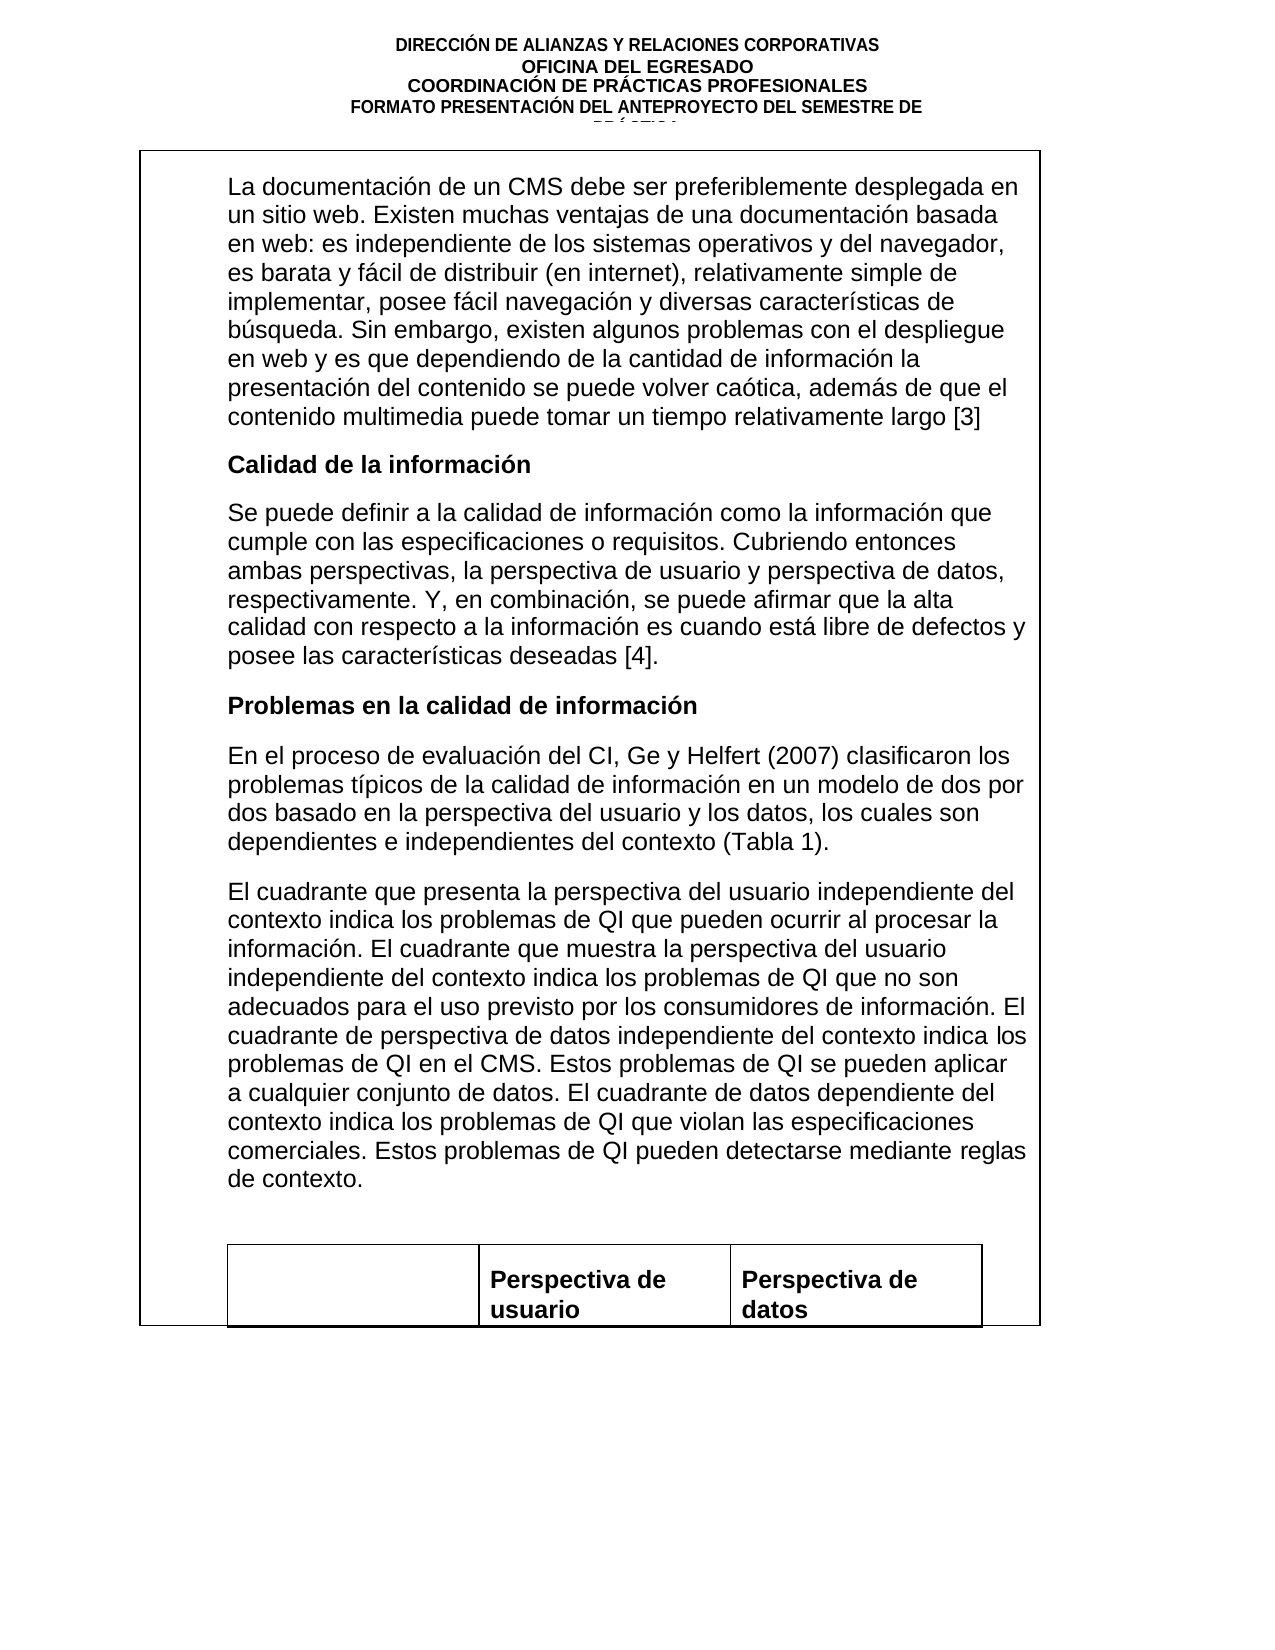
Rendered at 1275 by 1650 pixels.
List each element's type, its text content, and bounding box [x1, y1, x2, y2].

table_header La documentación de un CMS debe ser preferiblemente desplegada en un sitio web. Existen muchas ventajas de una documentación basada en web: es independiente de los sistemas operativos y del navegador, es barata y fácil de distribuir (en internet), relativamente simple de implementar, posee fácil navegación y diversas características de búsqueda. Sin embargo, existen algunos problemas con el despliegue en web y es que dependiendo de la cantidad de información la presentación del contenido se puede volver caótica, además de que el contenido multimedia puede tomar un tiempo relativamente largo [3] Calidad de la información Se puede definir a la calidad de información como la información que cumple con las especificaciones o requisitos. Cubriendo entonces ambas perspectivas, la perspectiva de usuario y perspectiva de datos, respectivamente. Y, en combinación, se puede afirmar que la alta calidad con respecto a la información es cuando está libre de defectos y posee las características deseadas [4]. Problemas en la calidad de información En el proceso de evaluación del CI, Ge y Helfert (2007) clasificaron los problemas típicos de la calidad de información en un modelo de dos por dos basado en la perspectiva del usuario y los datos, los cuales son dependientes e independientes del contexto (Tabla 1). El cuadrante que presenta la perspectiva del usuario independiente del contexto indica los problemas de QI que pueden ocurrir al procesar la información. El cuadrante que muestra la perspectiva del usuario independiente del contexto indica los problemas de QI que no son adecuados para el uso previsto por los consumidores de información. El cuadrante de perspectiva de datos independiente del contexto indica los problemas de QI en el CMS. Estos problemas de QI se pueden aplicar a cualquier conjunto de datos. El cuadrante de datos dependiente del contexto indica los problemas de QI que violan las especificaciones comerciales. Estos problemas de QI pueden detectarse mediante reglas de contexto. [141, 151, 1039, 1243]
table_cell [141, 1244, 227, 1325]
table_cell [983, 1244, 1039, 1325]
table_cell Perspectiva de datos [731, 1245, 981, 1325]
table_cell [228, 1245, 478, 1325]
table_cell Perspectiva de usuario [480, 1245, 730, 1325]
